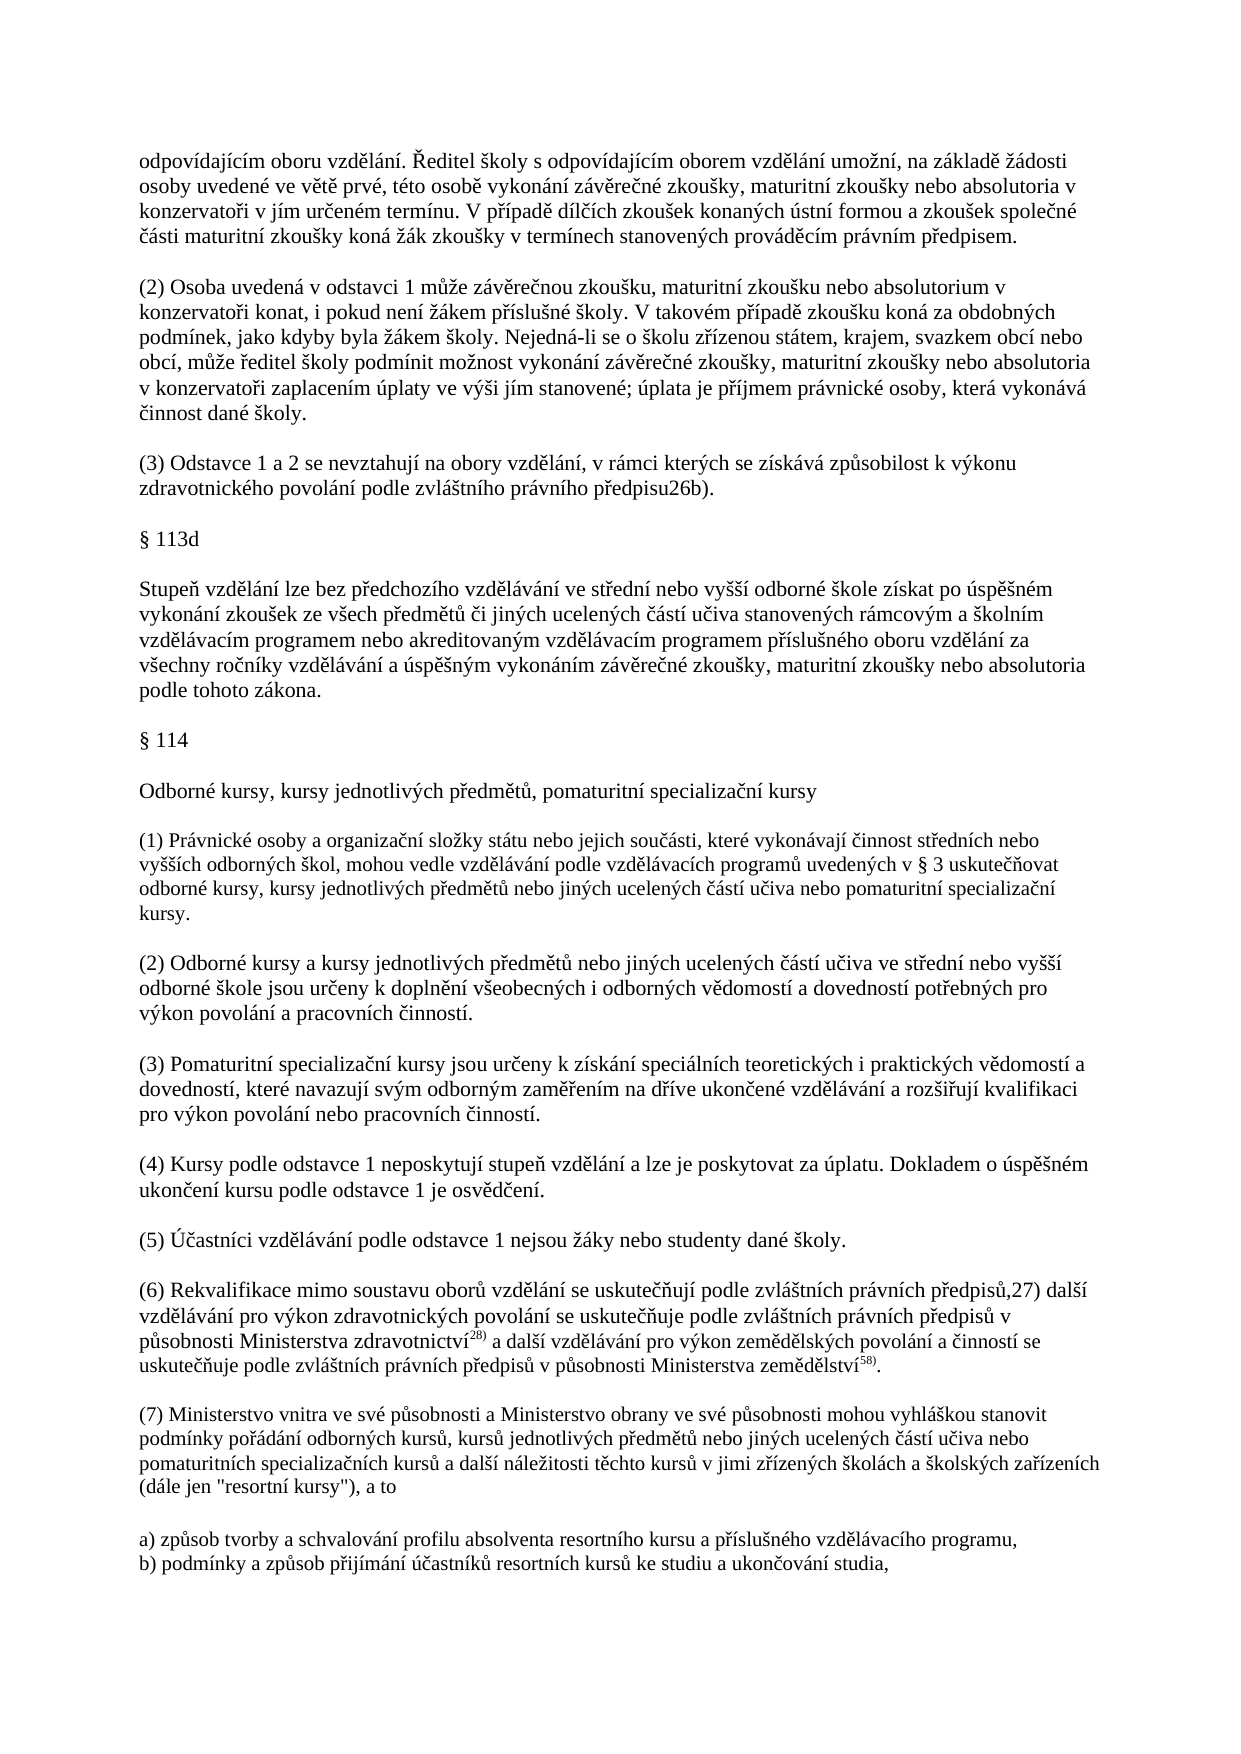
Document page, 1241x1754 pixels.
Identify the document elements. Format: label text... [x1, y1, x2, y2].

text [139, 148, 1101, 248]
text (1) Právnické osoby a organizační složky státu nebo jejich součásti, které vykonávají činnost středních nebo vyšších odborných škol, mohou vedle vzdělávání podle vzdělávacích programů uvedených v § 3 uskutečňovat odborné kursy, kursy jednotlivých předmětů nebo jiných ucelených částí učiva nebo pomaturitní specializační kursy. [139, 828, 1101, 924]
text (5) Účastníci vzdělávání podle odstavce 1 nejsou žáky nebo studenty dané školy. [139, 1227, 1101, 1252]
text (2) Osoba uvedená v odstavci 1 může závěrečnou zkoušku, maturitní zkoušku nebo absolutorium v konzervatoři konat, i pokud není žákem příslušné školy. V takovém případě zkoušku koná za obdobných podmínek, jako kdyby byla žákem školy. Nejedná-li se o školu zřízenou státem, krajem, svazkem obcí nebo obcí, může ředitel školy podmínit možnost vykonání závěrečné zkoušky, maturitní zkoušky nebo absolutoria v konzervatoři zaplacením úplaty ve výši jím stanovené; úplata je příjmem právnické osoby, která vykonává činnost dané školy. [139, 274, 1101, 425]
text (4) Kursy podle odstavce 1 neposkytují stupeň vzdělání a lze je poskytovat za úplatu. Dokladem o úspěšném ukončení kursu podle odstavce 1 je osvědčení. [139, 1151, 1101, 1202]
text (7) Ministerstvo vnitra ve své působnosti a Ministerstvo obrany ve své působnosti mohou vyhláškou stanovit podmínky pořádání odborných kursů, kursů jednotlivých předmětů nebo jiných ucelených částí učiva nebo pomaturitních specializačních kursů a další náležitosti těchto kursů v jimi zřízených školách a školských zařízeních (dále jen "resortní kursy"), a to [139, 1402, 1101, 1527]
text (3) Odstavce 1 a 2 se nevztahují na obory vzdělání, v rámci kterých se získává způsobilost k výkonu zdravotnického povolání podle zvláštního právního předpisu26b). [139, 450, 1101, 501]
text (6) Rekvalifikace mimo soustavu oborů vzdělání se uskutečňují podle zvláštních právních předpisů,27) další vzdělávání pro výkon zdravotnických povolání se uskutečňuje podle zvláštních právních předpisů v působnosti Ministerstva zdravotnictví28) a další vzdělávání pro výkon zemědělských povolání a činností se uskutečňuje podle zvláštních právních předpisů v působnosti Ministerstva zemědělství58). [139, 1277, 1101, 1377]
text Stupeň vzdělání lze bez předchozího vzdělávání ve střední nebo vyšší odborné škole získat po úspěšném vykonání zkoušek ze všech předmětů či jiných ucelených částí učiva stanovených rámcovým a školním vzdělávacím programem nebo akreditovaným vzdělávacím programem příslušného oboru vzdělání za všechny ročníky vzdělávání a úspěšným vykonáním závěrečné zkoušky, maturitní zkoušky nebo absolutoria podle tohoto zákona. [139, 576, 1101, 702]
text b) podmínky a způsob přijímání účastníků resortních kursů ke studiu a ukončování studia, [139, 1551, 1101, 1575]
text (3) Pomaturitní specializační kursy jsou určeny k získání speciálních teoretických i praktických vědomostí a dovedností, které navazují svým odborným zaměřením na dříve ukončené vzdělávání a rozšiřují kvalifikaci pro výkon povolání nebo pracovních činností. [139, 1051, 1101, 1126]
text (2) Odborné kursy a kursy jednotlivých předmětů nebo jiných ucelených částí učiva ve střední nebo vyšší odborné škole jsou určeny k doplnění všeobecných i odborných vědomostí a dovedností potřebných pro výkon povolání a pracovních činností. [139, 950, 1101, 1025]
text § 114 [139, 727, 1101, 753]
text a) způsob tvorby a schvalování profilu absolventa resortního kursu a příslušného vzdělávacího programu, [139, 1527, 1101, 1551]
text Odborné kursy, kursy jednotlivých předmětů, pomaturitní specializační kursy [139, 778, 1101, 803]
text § 113d [139, 526, 1101, 551]
